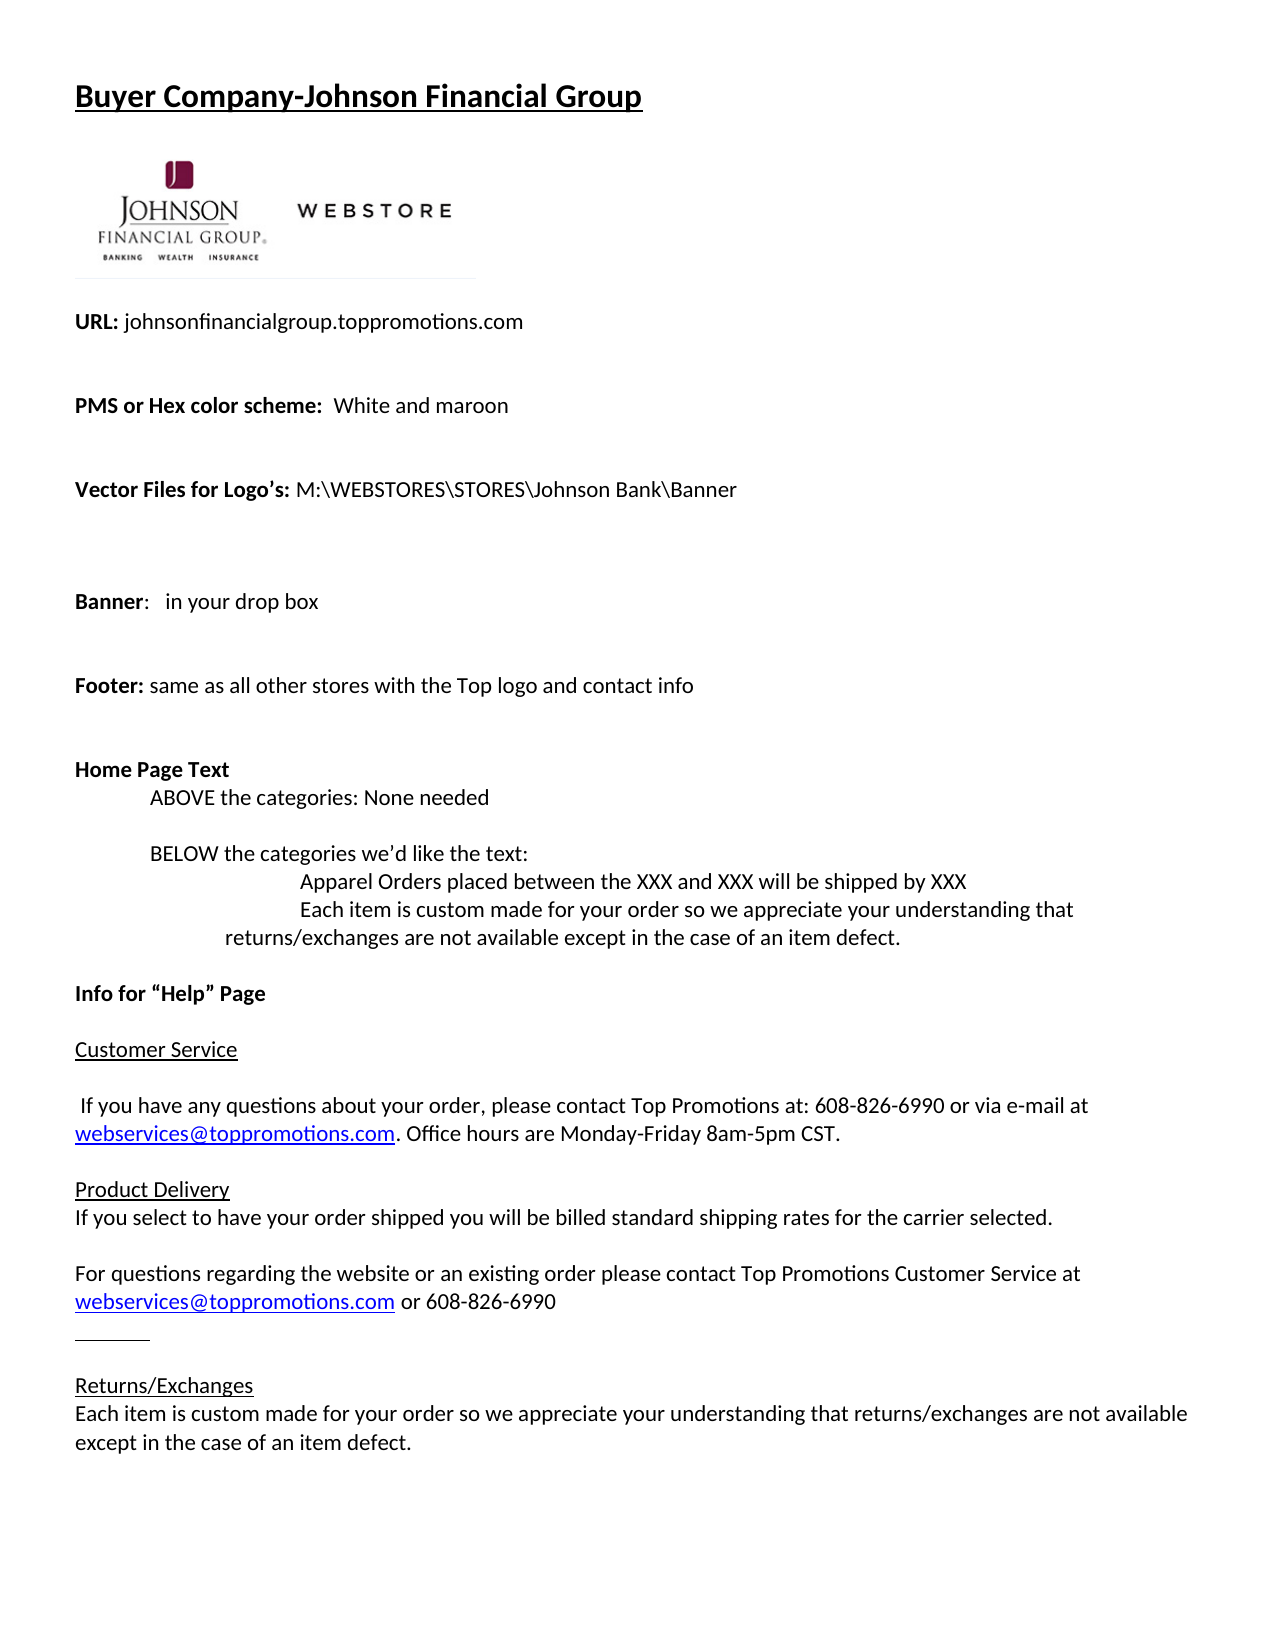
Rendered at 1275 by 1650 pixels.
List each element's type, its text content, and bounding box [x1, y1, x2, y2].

text Returns/Exchanges [75, 1372, 1200, 1399]
text For questions regarding the website or an existing order please contact Top Promotions Customer Service at webservices@toppromotions.com or 608-826-6990 [75, 1259, 1200, 1316]
text URL: johnsonfinancialgroup.toppromotions.com [75, 307, 1200, 335]
text Footer: same as all other stores with the Top logo and contact info [75, 671, 1200, 699]
text Info for “Help” Page [75, 979, 1200, 1007]
text If you select to have your order shipped you will be billed standard shipping rates for the carrier selected. [75, 1203, 1200, 1231]
text PMS or Hex color scheme: White and maroon [75, 391, 1200, 419]
text Apparel Orders placed between the XXX and XXX will be shipped by XXX [75, 867, 1200, 895]
text Banner: in your drop box [75, 587, 1200, 615]
text Buyer Company-Johnson Financial Group [75, 75, 1200, 116]
text Each item is custom made for your order so we appreciate your understanding that returns/exchanges are not available except in the case of an item defect. [75, 1399, 1200, 1456]
text Product Delivery [75, 1175, 1200, 1203]
text Vector Files for Logo’s: M:\WEBSTORES\STORES\Johnson Bank\Banner [75, 475, 1200, 503]
text If you have any questions about your order, please contact Top Promotions at: 608-826-6990 or via e-mail at webservices@toppromotions.com. Office hours are Monday-Friday 8am-5pm CST. [75, 1091, 1200, 1147]
picture [75, 143, 476, 279]
text Home Page Text [75, 755, 1200, 783]
text BELOW the categories we’d like the text: [75, 839, 1200, 867]
text Customer Service [75, 1035, 1200, 1063]
text Each item is custom made for your order so we appreciate your understanding that returns/exchanges are not available except in the case of an item defect. [225, 895, 1200, 951]
text ABOVE the categories: None needed [75, 783, 1200, 811]
